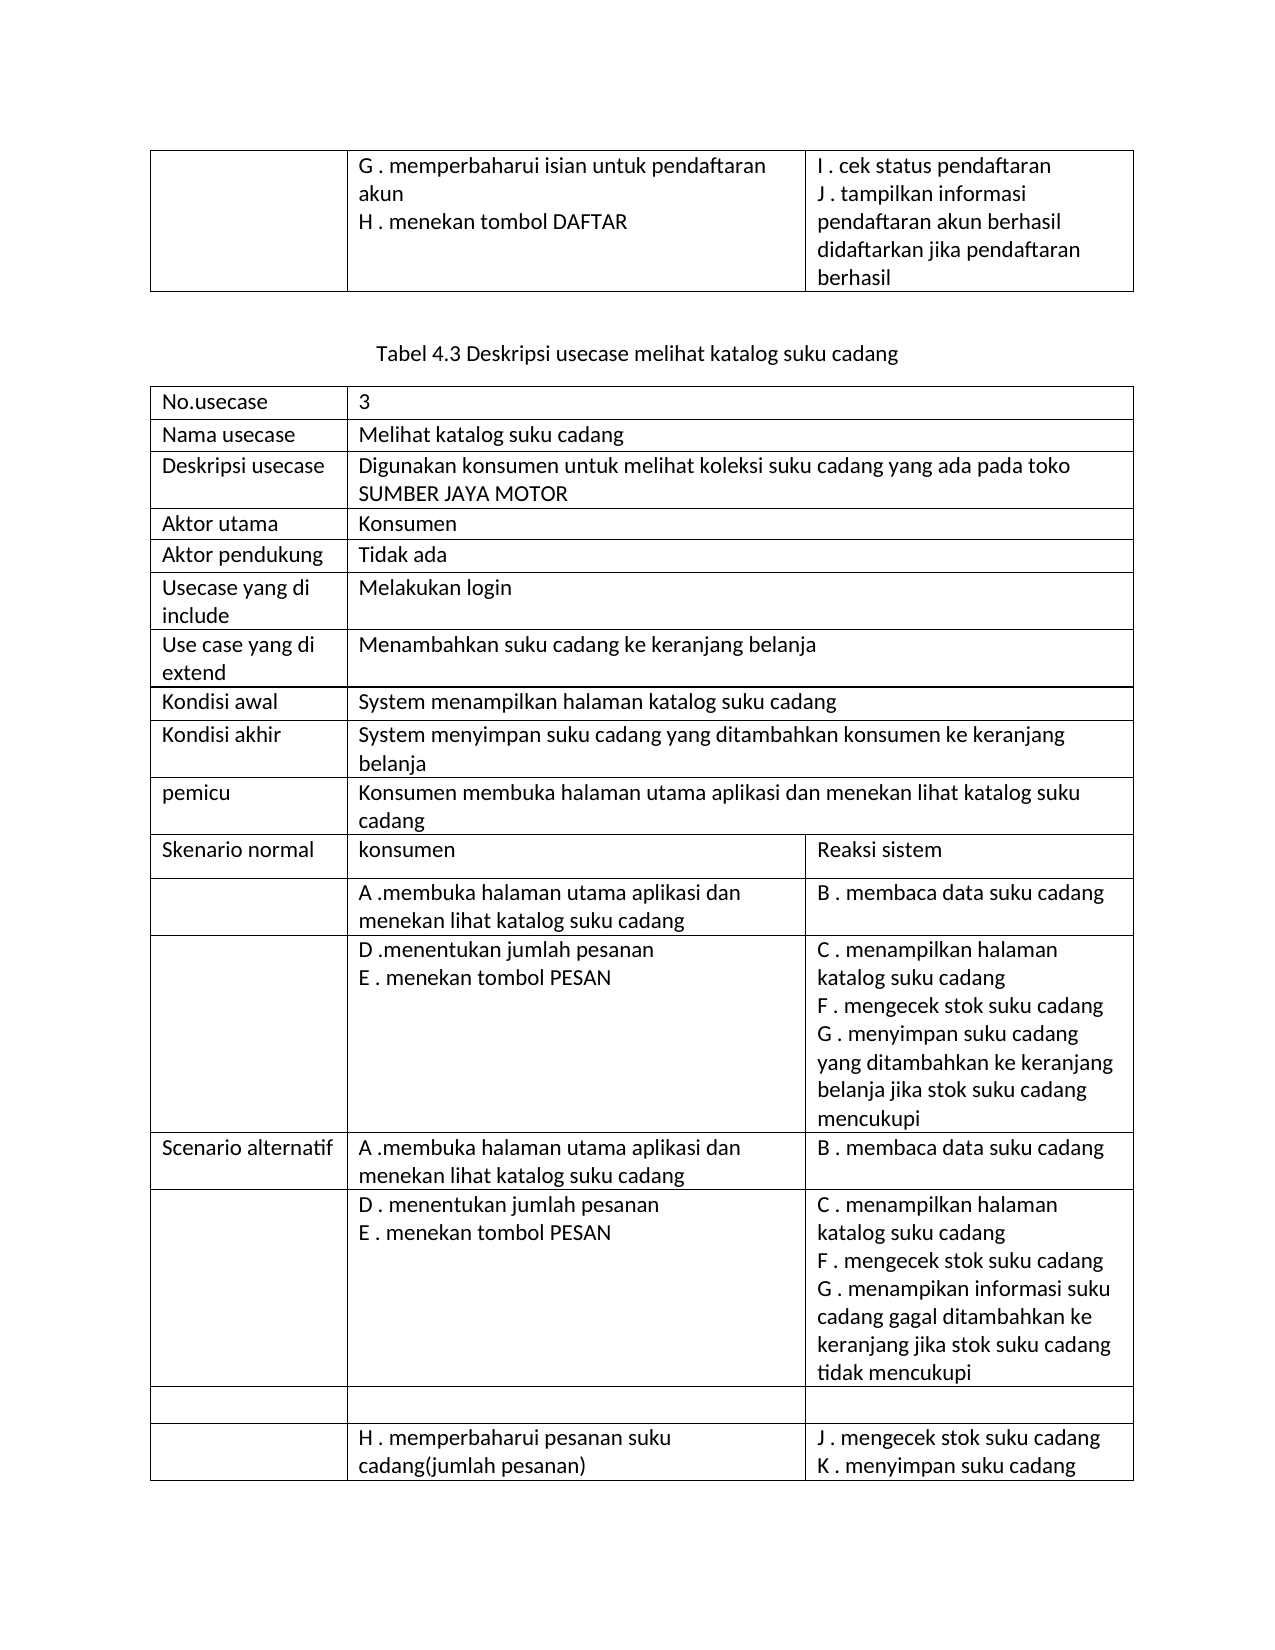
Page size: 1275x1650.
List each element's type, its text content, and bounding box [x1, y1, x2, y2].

table_cell pemicu [151, 778, 347, 834]
table_cell C . menampilkan halaman katalog suku cadang F . mengecek stok suku cadang G . menampikan informasi suku cadang gagal ditambahkan ke keranjang jika stok suku cadang tidak mencukupi [806, 1190, 1133, 1386]
table_cell Kondisi akhir [151, 721, 347, 777]
table_cell konsumen [348, 835, 805, 877]
table_cell System menyimpan suku cadang yang ditambahkan konsumen ke keranjang belanja [348, 721, 1133, 777]
table_cell A .membuka halaman utama aplikasi dan menekan lihat katalog suku cadang [348, 1133, 805, 1189]
table_cell Konsumen membuka halaman utama aplikasi dan menekan lihat katalog suku cadang [348, 778, 1133, 834]
table_cell Melakukan login [348, 573, 1133, 629]
table_cell B . membaca data suku cadang [806, 1133, 1133, 1189]
table_header 3 [348, 387, 1133, 419]
table_cell G . memperbaharui isian untuk pendaftaran akun H . menekan tombol DAFTAR [348, 151, 805, 291]
table_cell Nama usecase [151, 420, 347, 451]
table_cell I . cek status pendaftaran J . tampilkan informasi pendaftaran akun berhasil didaftarkan jika pendaftaran berhasil [806, 151, 1133, 291]
table_cell Aktor utama [151, 509, 347, 539]
table_cell Menambahkan suku cadang ke keranjang belanja [348, 630, 1133, 686]
table_cell Deskripsi usecase [151, 452, 347, 508]
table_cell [348, 1424, 805, 1479]
table_cell D . menentukan jumlah pesanan E . menekan tombol PESAN [348, 1190, 805, 1386]
table_cell [348, 1387, 805, 1422]
table_cell Konsumen [348, 509, 1133, 539]
table_cell A .membuka halaman utama aplikasi dan menekan lihat katalog suku cadang [348, 879, 805, 934]
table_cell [806, 1424, 1133, 1479]
table_cell Tidak ada [348, 540, 1133, 572]
table_cell C . menampilkan halaman katalog suku cadang F . mengecek stok suku cadang G . menyimpan suku cadang yang ditambahkan ke keranjang belanja jika stok suku cadang mencukupi [806, 936, 1133, 1132]
table_cell Kondisi awal [151, 688, 347, 719]
table_cell Aktor pendukung [151, 540, 347, 572]
table_cell [151, 936, 347, 1132]
table_cell System menampilkan halaman katalog suku cadang [348, 688, 1133, 719]
table_cell [151, 879, 347, 934]
table_cell Melihat katalog suku cadang [348, 420, 1133, 451]
table_cell Scenario alternatif [151, 1133, 347, 1189]
table_cell [151, 1424, 347, 1479]
table_cell [151, 1190, 347, 1386]
table_cell B . membaca data suku cadang [806, 879, 1133, 934]
table_cell Reaksi sistem [806, 835, 1133, 877]
text Tabel 4.3 Deskripsi usecase melihat katalog suku cadang [150, 339, 1125, 367]
table_cell [806, 1387, 1133, 1422]
table_cell Skenario normal [151, 835, 347, 877]
table_cell [151, 1387, 347, 1422]
table_cell Use case yang di extend [151, 630, 347, 686]
table_cell [151, 151, 347, 291]
table_cell Usecase yang di include [151, 573, 347, 629]
table_cell D .menentukan jumlah pesanan E . menekan tombol PESAN [348, 936, 805, 1132]
table_header No.usecase [151, 387, 347, 419]
table_cell Digunakan konsumen untuk melihat koleksi suku cadang yang ada pada toko SUMBER JAYA MOTOR [348, 452, 1133, 508]
